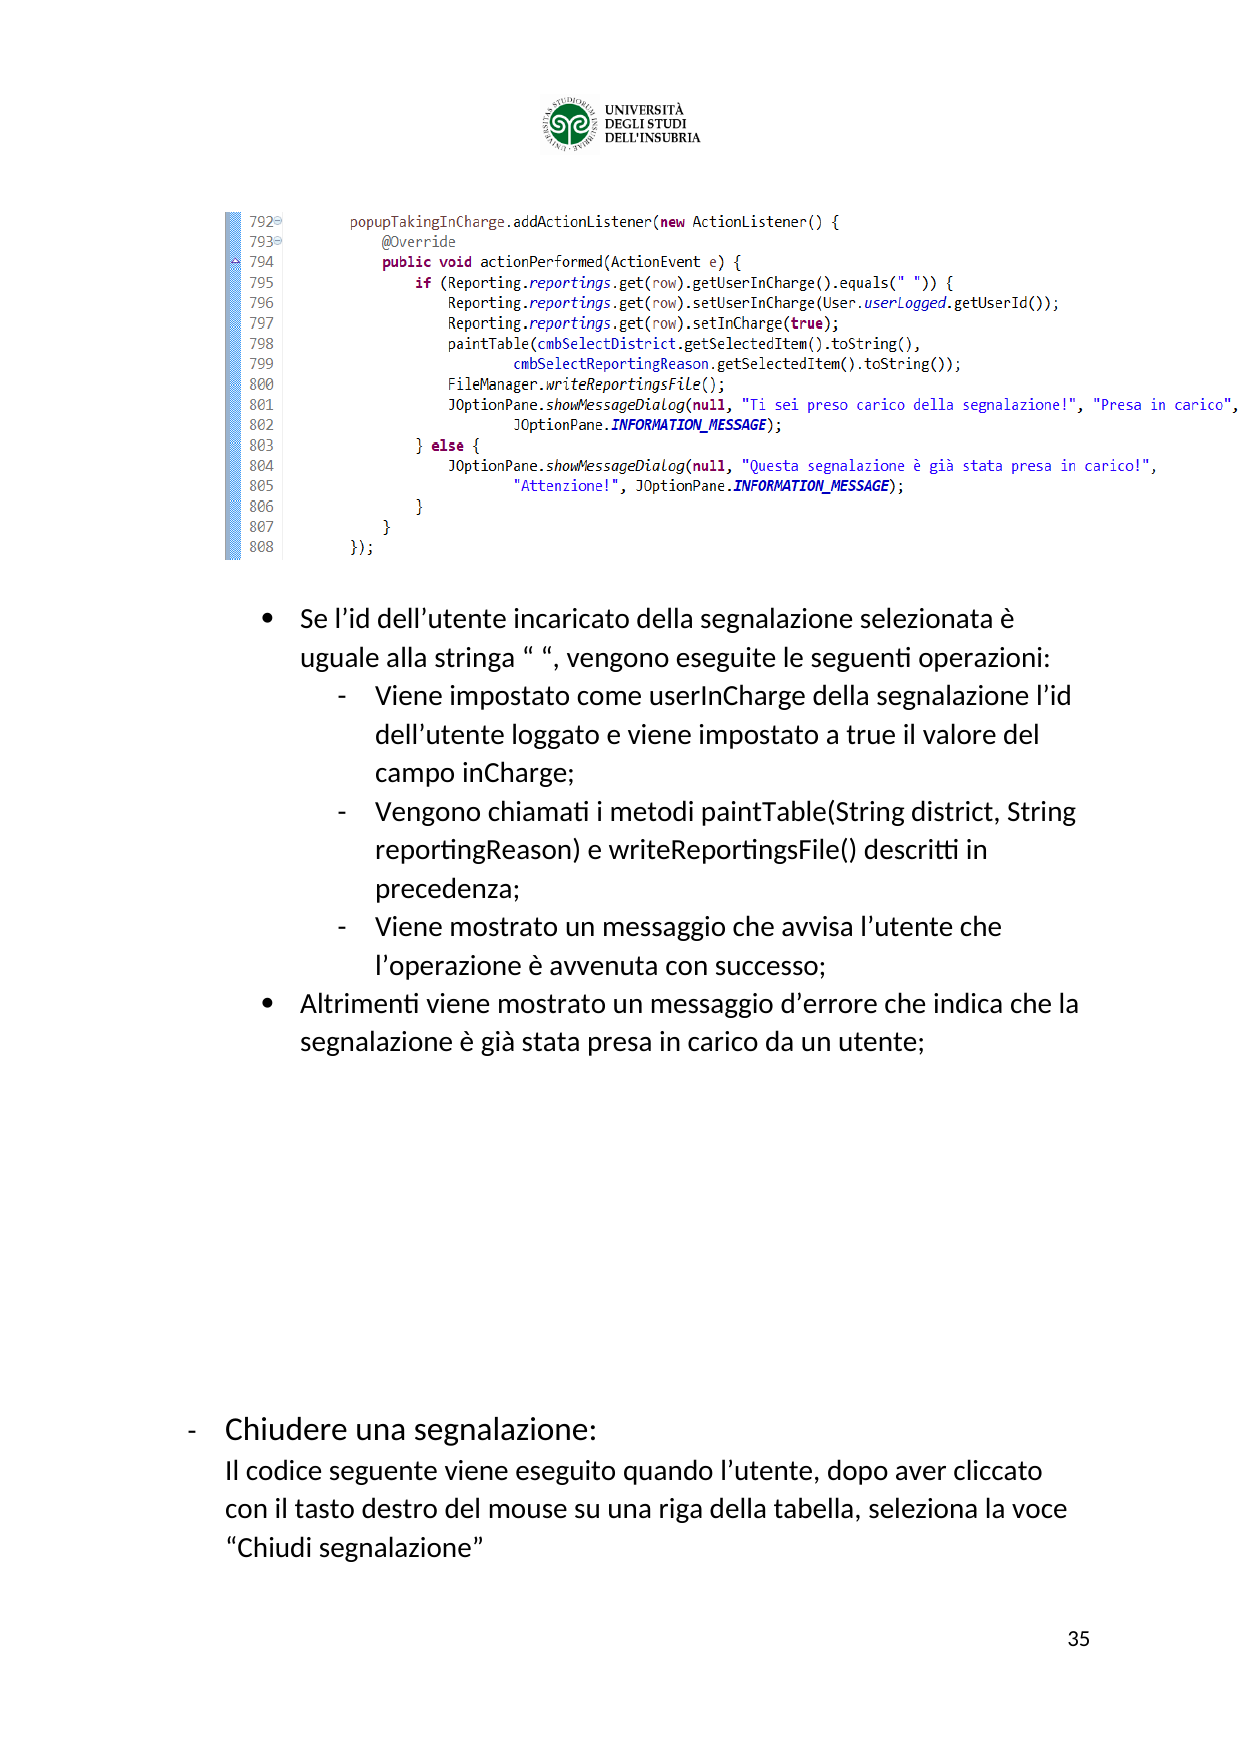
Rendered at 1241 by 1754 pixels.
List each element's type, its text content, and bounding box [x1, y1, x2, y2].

list Se l’id dell’utente incaricato della segnalazione selezionata è uguale alla stringa “ “, vengono eseguite le seguenti operazioni: [262, 601, 1090, 675]
list Viene impostato come userInCharge della segnalazione l’id dell’utente loggato e viene impostato a true il valore del campo inCharge; [337, 677, 1090, 790]
picture [225, 212, 1241, 560]
list Viene mostrato un messaggio che avvisa l’utente che l’operazione è avvenuta con successo; [337, 908, 1090, 982]
list Il codice seguente viene eseguito quando l’utente, dopo aver cliccato con il tasto destro del mouse su una riga della tabella, seleziona la voce “Chiudi segnalazione” [225, 1452, 1090, 1564]
picture [536, 73, 704, 174]
list Altrimenti viene mostrato un messaggio d’errore che indica che la segnalazione è già stata presa in carico da un utente; [262, 985, 1090, 1059]
list Vengono chiamati i metodi paintTable(String district, String reportingReason) e writeReportingsFile() descritti in precedenza; [337, 793, 1090, 905]
list Chiudere una segnalazione: [187, 1408, 1090, 1448]
